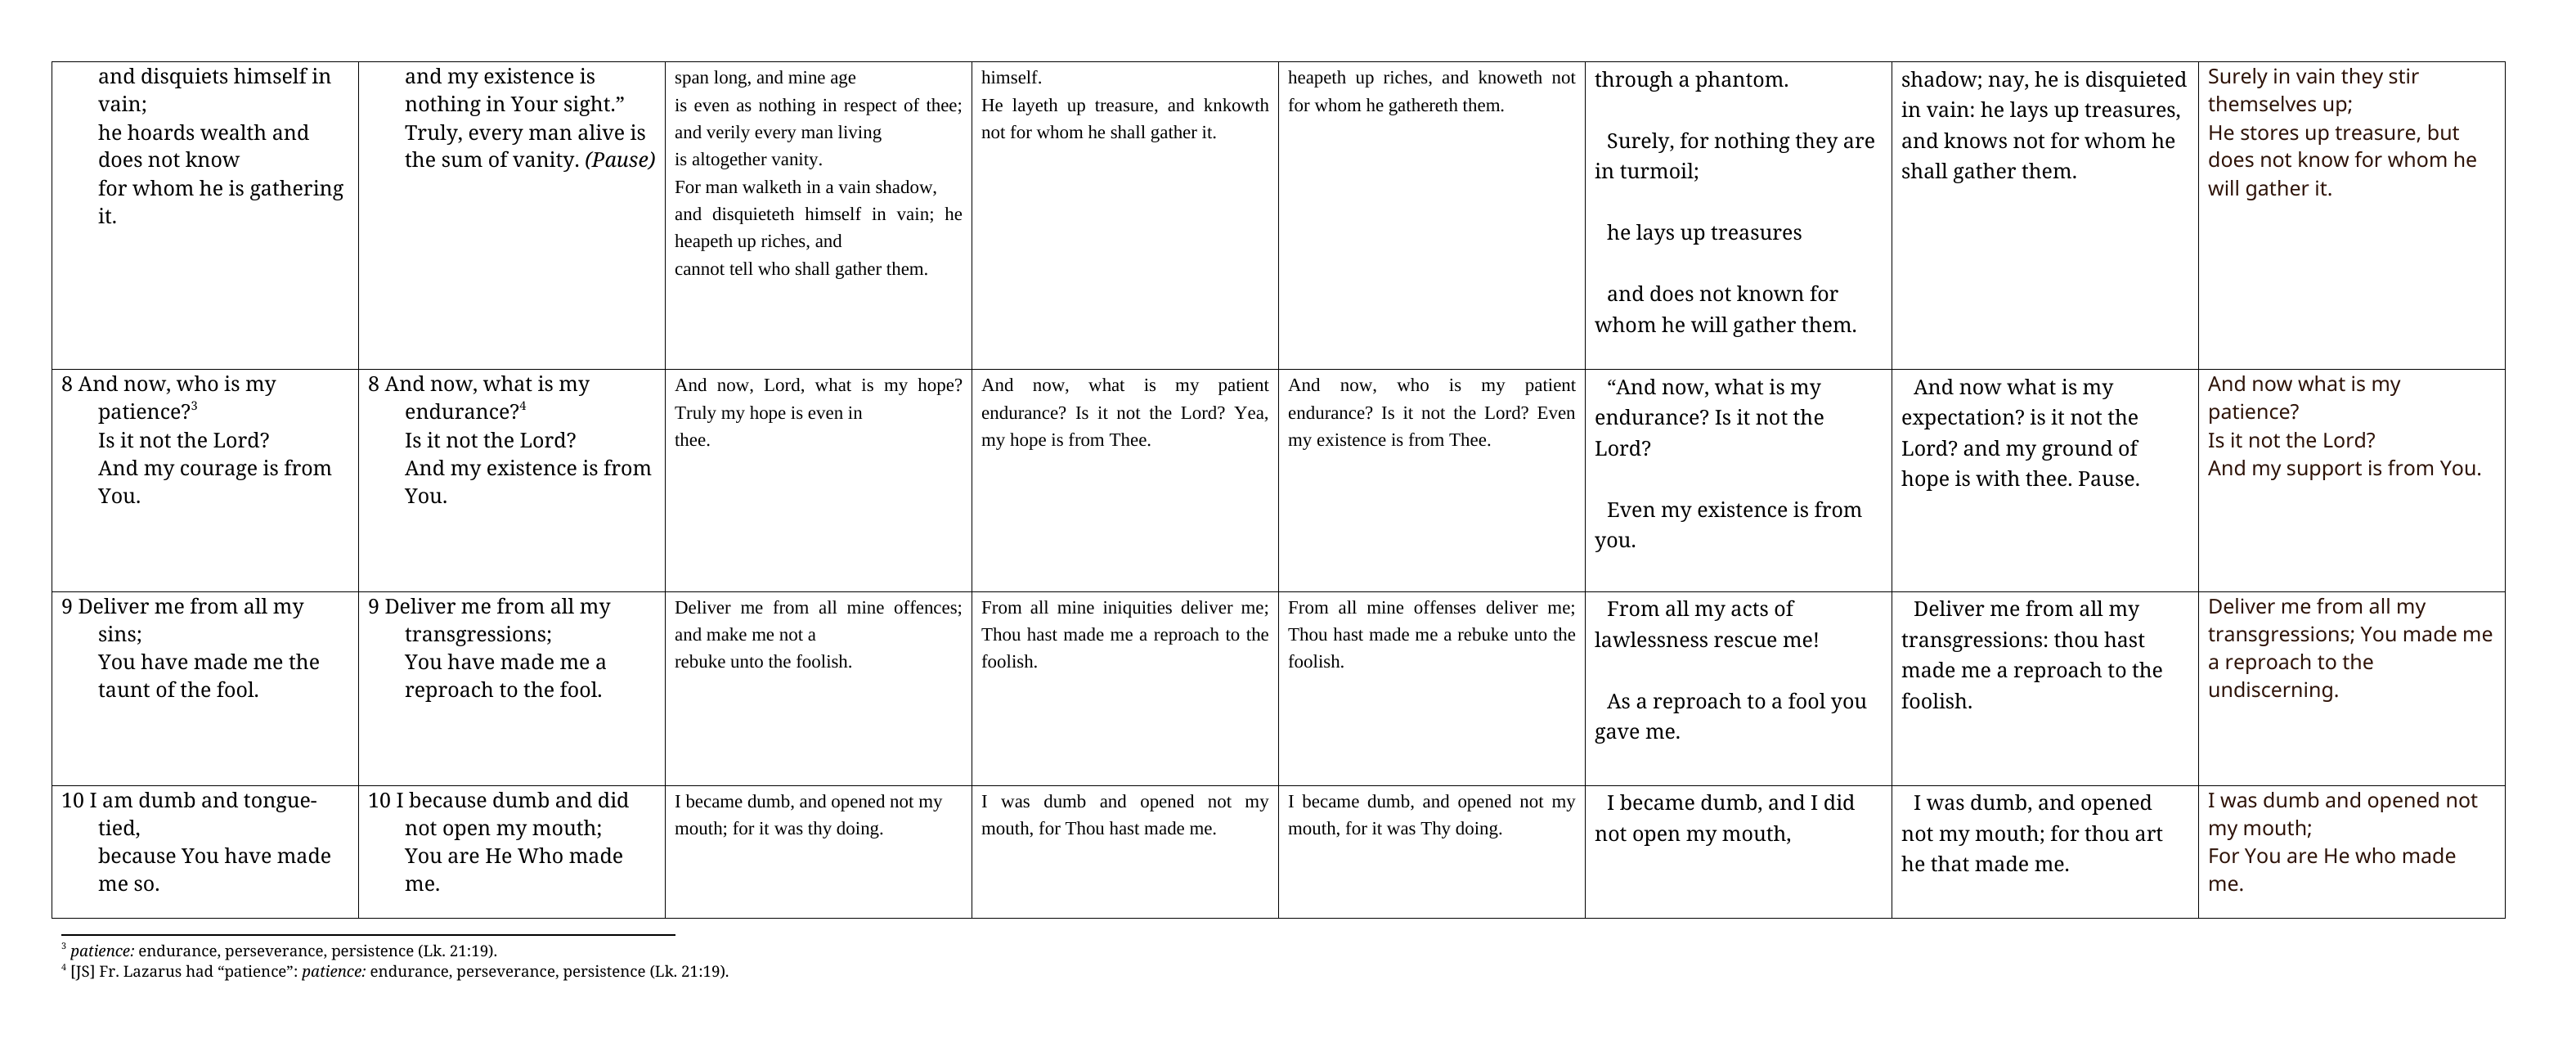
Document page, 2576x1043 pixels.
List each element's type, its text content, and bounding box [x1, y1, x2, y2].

table_cell 10 I because dumb and did not open my mouth; You are He Who made me. [359, 786, 665, 918]
table_cell 9 Deliver me from all my sins; You have made me the taunt of the fool. [52, 592, 358, 785]
table_cell 7 Surely man passes like a shadow, and disquiets himself in vain; he hoards wealth and does not know for whom he is gathering it. [52, 62, 358, 369]
table_cell I was dumb and opened not my mouth; For You are He who made me. [2199, 786, 2505, 918]
table_cell I became dumb, and opened not my mouth; for it was thy doing. [666, 786, 972, 918]
table_cell I was dumb, and opened not my mouth; for thou art he that made me. [1892, 786, 2198, 918]
table_cell And now what is my patience? Is it not the Lord? And my support is from You. [2199, 370, 2505, 591]
table_cell And now, who is my patient endurance? Is it not the Lord? Even my existence is from Thee. [1279, 370, 1585, 591]
table_cell And now, Lord, what is my hope? Truly my hope is even in thee. [666, 370, 972, 591]
table_cell 8 And now, what is my endurance? Is it not the Lord? And my existence is from You. [359, 370, 665, 591]
table_cell From all my acts of lawlessness rescue me! As a reproach to a fool you gave me. [1586, 592, 1892, 785]
table_cell 6 behold, You made my days a few handbredths, and my existence is nothing in Your sight.” Truly, every man alive is the sum of vanity. (Pause) [359, 62, 665, 369]
table_cell “And now, what is my endurance? Is it not the Lord? Even my existence is from you. [1586, 370, 1892, 591]
table_cell From all mine offenses deliver me; Thou hast made me a rebuke unto the foolish. [1279, 592, 1585, 785]
table_cell And now, what is my patient endurance? Is it not the Lord? Yea, my hope is from Thee. [972, 370, 1278, 591]
table_cell Deliver me from all my transgressions: thou hast made me a reproach to the foolish. [1892, 592, 2198, 785]
table_cell From all mine iniquities deliver me; Thou hast made me a reproach to the foolish. [972, 592, 1278, 785]
table_cell I was dumb and opened not my mouth, for Thou hast made me. [972, 786, 1278, 918]
table_cell 9 Deliver me from all my transgressions; You have made me a reproach to the fool. [359, 592, 665, 785]
table_cell I became dumb, and opened not my mouth, for it was Thy doing. [1279, 786, 1585, 918]
table_cell Surely man walketh about like a phantom, nay, in vain doth he disquiet himself. He layeth up treasure, and knkowth not for whom he shall gather it. [972, 62, 1278, 369]
table_cell 10 I am dumb and tongue-tied, because You have made me so. [52, 786, 358, 918]
table_cell Therefore man walketh as a shadow, and disquieteth himself in vain; he heapeth up riches, and knoweth not for whom he gathereth them. [1279, 62, 1585, 369]
table_cell Deliver me from all mine offences; and make me not a rebuke unto the foolish. [666, 592, 972, 785]
table_cell I became dumb, and I did not open my mouth, because it is you who did it [you are the one who made me]. [1586, 786, 1892, 918]
table_cell Surely man walks in a shadow; nay, he is disquieted in vain: he lays up treasures, and knows not for whom he shall gather them. [1892, 62, 2198, 369]
table_cell Deliver me from all my transgressions; You made me a reproach to the undiscerning. [2199, 592, 2505, 785]
table_cell 8 And now, who is my patience? Is it not the Lord? And my courage is from You. [52, 370, 358, 591]
table_cell And now what is my expectation? is it not the Lord? and my ground of hope is with thee. Pause. [1892, 370, 2198, 591]
